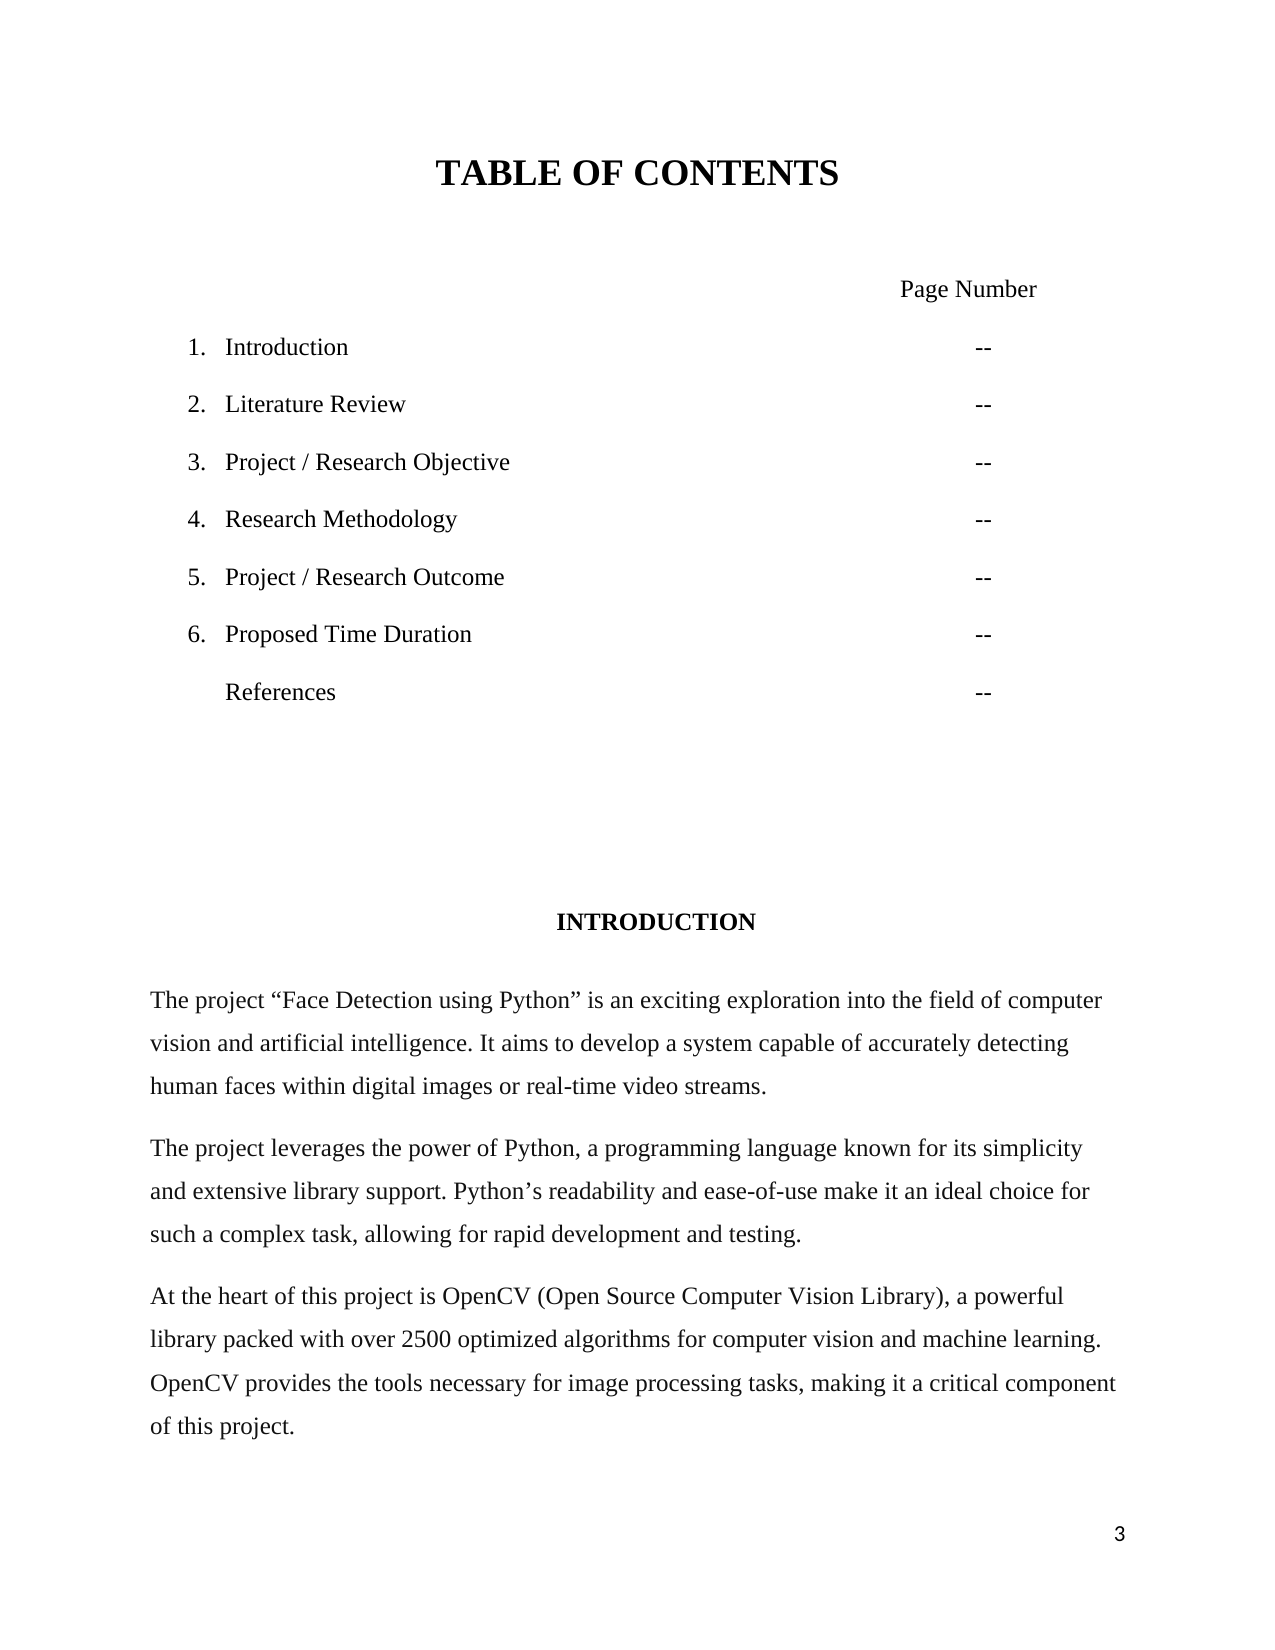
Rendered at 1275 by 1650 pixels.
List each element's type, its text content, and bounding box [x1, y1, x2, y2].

list Proposed Time Duration -- [187, 619, 1125, 648]
list Literature Review -- [187, 389, 1125, 418]
text TABLE OF CONTENTS [150, 150, 1125, 193]
list INTRODUCTION [187, 907, 1125, 936]
text At the heart of this project is OpenCV (Open Source Computer Vision Library), a powerful library packed with over 2500 optimized algorithms for computer vision and machine learning. OpenCV provides the tools necessary for image processing tasks, making it a critical component of this project. [150, 1281, 1125, 1439]
list Page Number [187, 274, 1125, 303]
list Introduction -- [187, 332, 1125, 361]
text The project leverages the power of Python, a programming language known for its simplicity and extensive library support. Python’s readability and ease-of-use make it an ideal choice for such a complex task, allowing for rapid development and testing. [150, 1133, 1125, 1248]
list Project / Research Objective -- [187, 447, 1125, 476]
list Project / Research Outcome -- [187, 562, 1125, 591]
text The project “Face Detection using Python” is an exciting exploration into the field of computer vision and artificial intelligence. It aims to develop a system capable of accurately detecting human faces within digital images or real-time video streams. [150, 985, 1125, 1100]
list Research Methodology -- [187, 504, 1125, 533]
text References -- [225, 677, 1125, 706]
